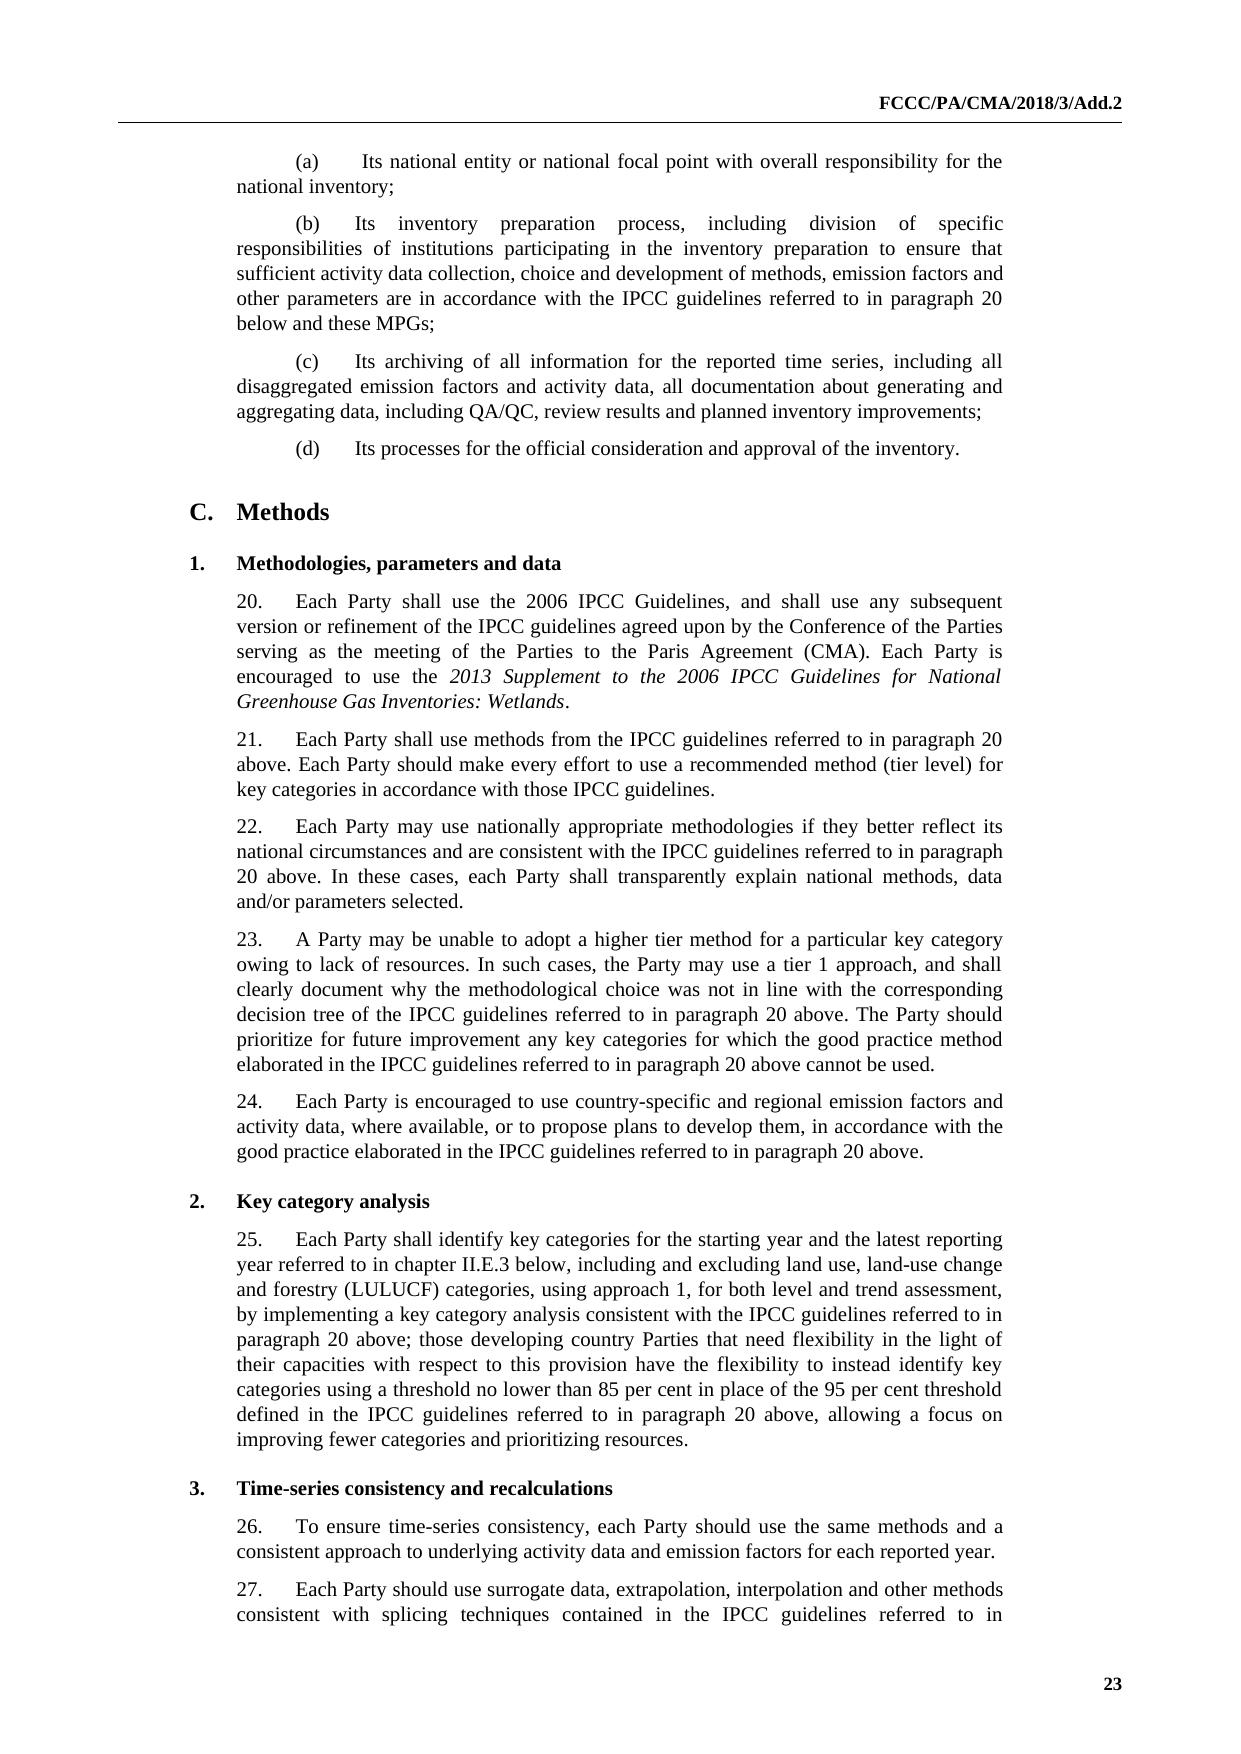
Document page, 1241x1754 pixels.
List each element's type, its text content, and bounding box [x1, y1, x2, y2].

text (b) Its inventory preparation process, including division of specific responsibilities of institutions participating in the inventory preparation to ensure that sufficient activity data collection, choice and development of methods, emission factors and other parameters are in accordance with the IPCC guidelines referred to in paragraph 20 below and these MPGs; [236, 210, 1004, 335]
text (a) Its national entity or national focal point with overall responsibility for the national inventory; [236, 148, 1004, 198]
text 21. Each Party shall use methods from the IPCC guidelines referred to in paragraph 20 above. Each Party should make every effort to use a recommended method (tier level) for key categories in accordance with those IPCC guidelines. [236, 726, 1004, 801]
text (d) Its processes for the official consideration and approval of the inventory. [236, 435, 1004, 460]
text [236, 1576, 1004, 1626]
list 1. Methodologies, parameters and data [189, 551, 1004, 576]
text 26. To ensure time-series consistency, each Party should use the same methods and a consistent approach to underlying activity data and emission factors for each reported year. [236, 1513, 1004, 1563]
text 24. Each Party is encouraged to use country-specific and regional emission factors and activity data, where available, or to propose plans to develop them, in accordance with the good practice elaborated in the IPCC guidelines referred to in paragraph 20 above. [236, 1088, 1004, 1163]
text 20. Each Party shall use the 2006 IPCC Guidelines, and shall use any subsequent version or refinement of the IPCC guidelines agreed upon by the Conference of the Parties serving as the meeting of the Parties to the Paris Agreement (CMA). Each Party is encouraged to use the 2013 Supplement to the 2006 IPCC Guidelines for National Greenhouse Gas Inventories: Wetlands. [236, 588, 1004, 713]
list 2. Key category analysis [189, 1188, 1004, 1213]
text 25. Each Party shall identify key categories for the starting year and the latest reporting year referred to in chapter II.E.3 below, including and excluding land use, land-use change and forestry (LULUCF) categories, using approach 1, for both level and trend assessment, by implementing a key category analysis consistent with the IPCC guidelines referred to in paragraph 20 above; those developing country Parties that need flexibility in the light of their capacities with respect to this provision have the flexibility to instead identify key categories using a threshold no lower than 85 per cent in place of the 95 per cent threshold defined in the IPCC guidelines referred to in paragraph 20 above, allowing a focus on improving fewer categories and prioritizing resources. [236, 1226, 1004, 1451]
list C. Methods [189, 498, 1004, 526]
text 22. Each Party may use nationally appropriate methodologies if they better reflect its national circumstances and are consistent with the IPCC guidelines referred to in paragraph 20 above. In these cases, each Party shall transparently explain national methods, data and/or parameters selected. [236, 813, 1004, 913]
text (c) Its archiving of all information for the reported time series, including all disaggregated emission factors and activity data, all documentation about generating and aggregating data, including QA/QC, review results and planned inventory improvements; [236, 348, 1004, 423]
text 23. A Party may be unable to adopt a higher tier method for a particular key category owing to lack of resources. In such cases, the Party may use a tier 1 approach, and shall clearly document why the methodological choice was not in line with the corresponding decision tree of the IPCC guidelines referred to in paragraph 20 above. The Party should prioritize for future improvement any key categories for which the good practice method elaborated in the IPCC guidelines referred to in paragraph 20 above cannot be used. [236, 926, 1004, 1076]
list 3. Time-series consistency and recalculations [189, 1476, 1004, 1501]
